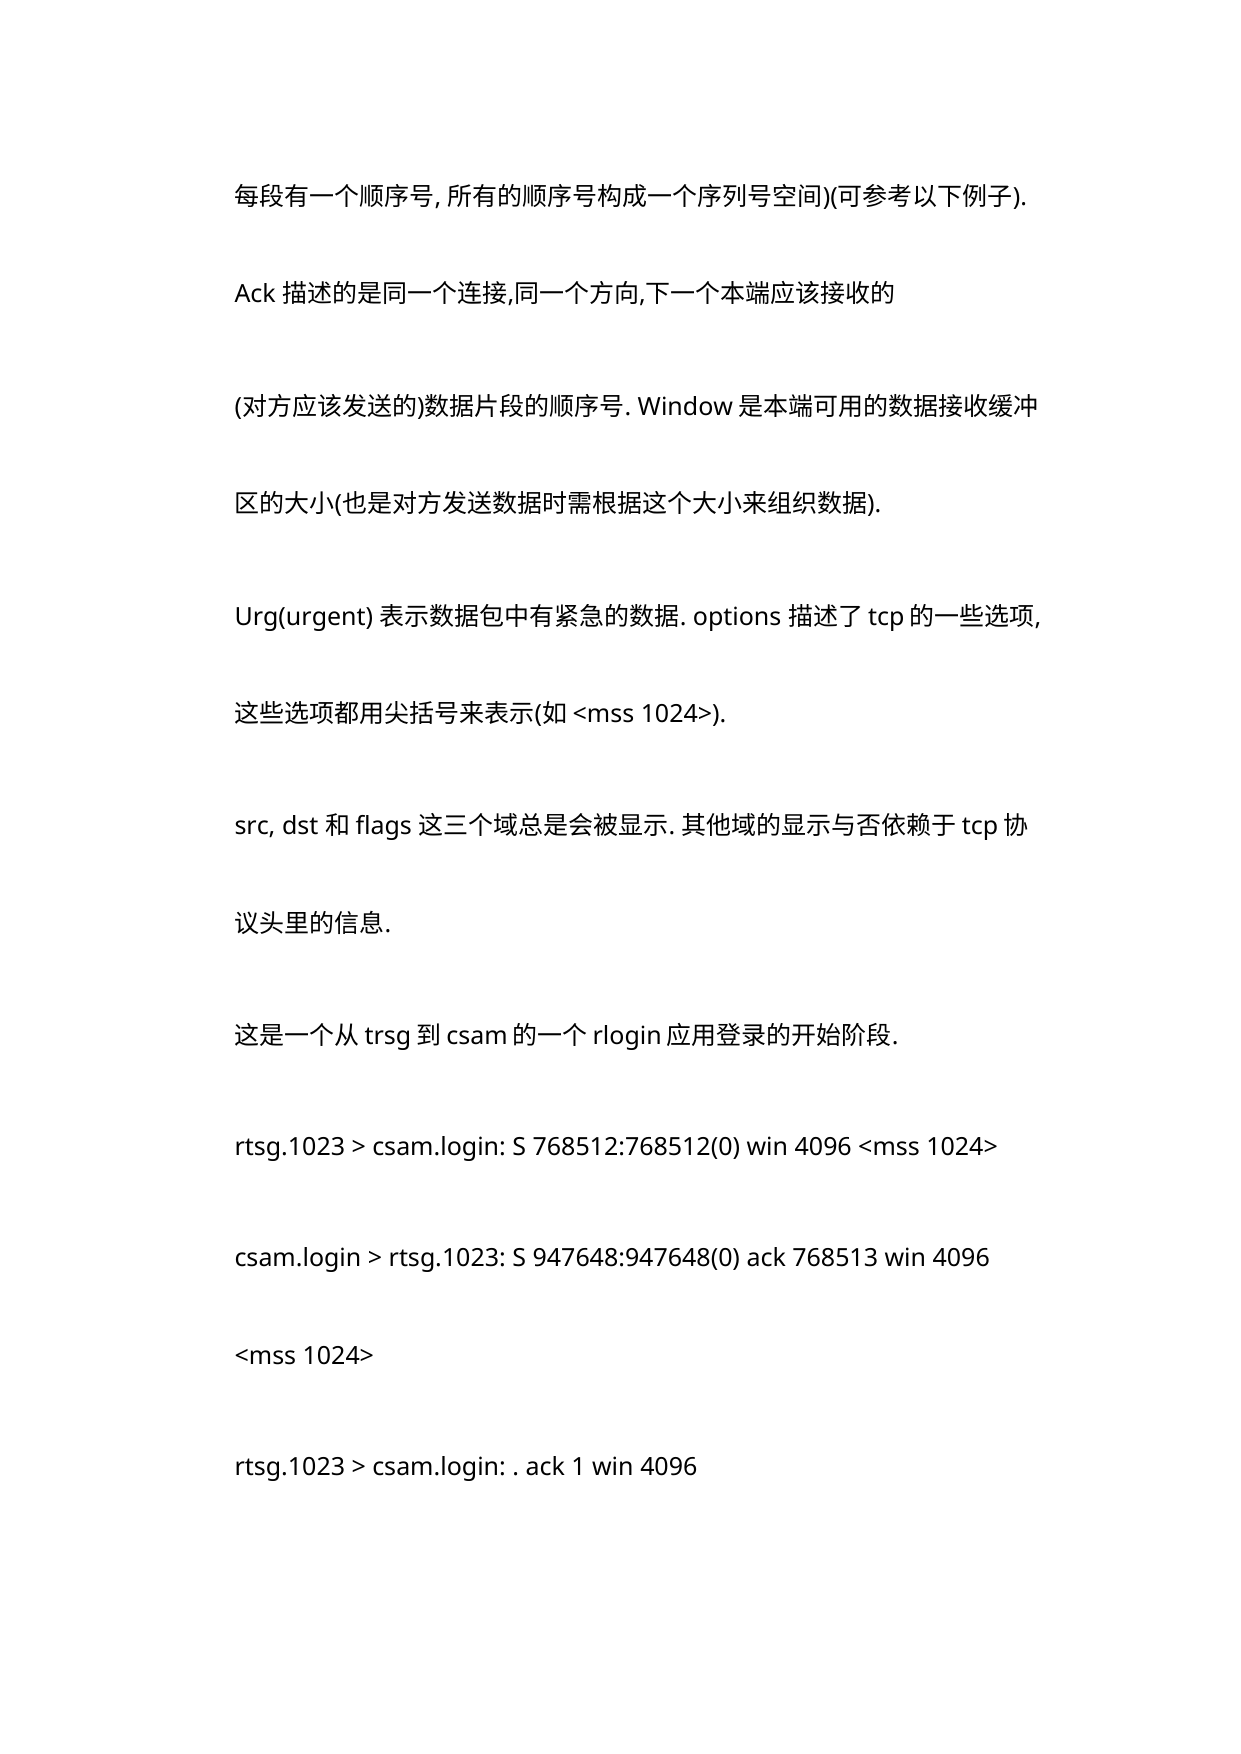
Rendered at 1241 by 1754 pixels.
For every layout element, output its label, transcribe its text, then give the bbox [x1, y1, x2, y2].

text rtsg.1023 > csam.login: S 768512:768512(0) win 4096 <mss 1024> [234, 1113, 1053, 1178]
text rtsg.1023 > csam.login: . ack 1 win 4096 [234, 1433, 1053, 1498]
text 这是一个从trsg到csam的一个rlogin应用登录的开始阶段. [234, 1001, 1053, 1066]
text csam.login > rtsg.1023: S 947648:947648(0) ack 768513 win 4096 <mss 1024> [234, 1224, 1053, 1387]
text Urg(urgent) 表示数据包中有紧急的数据. options 描述了tcp的一些选项, 这些选项都用尖括号来表示(如 <mss 1024>). [234, 582, 1053, 744]
text src, dst 和 flags 这三个域总是会被显示. 其他域的显示与否依赖于tcp协议头里的信息. [234, 791, 1053, 954]
text (对方应该发送的)数据片段的顺序号. Window是本端可用的数据接收缓冲区的大小(也是对方发送数据时需根据这个大小来组织数据). [234, 372, 1053, 534]
text 每段有一个顺序号, 所有的顺序号构成一个序列号空间)(可参考以下例子). Ack 描述的是同一个连接,同一个方向,下一个本端应该接收的 [234, 162, 1053, 324]
